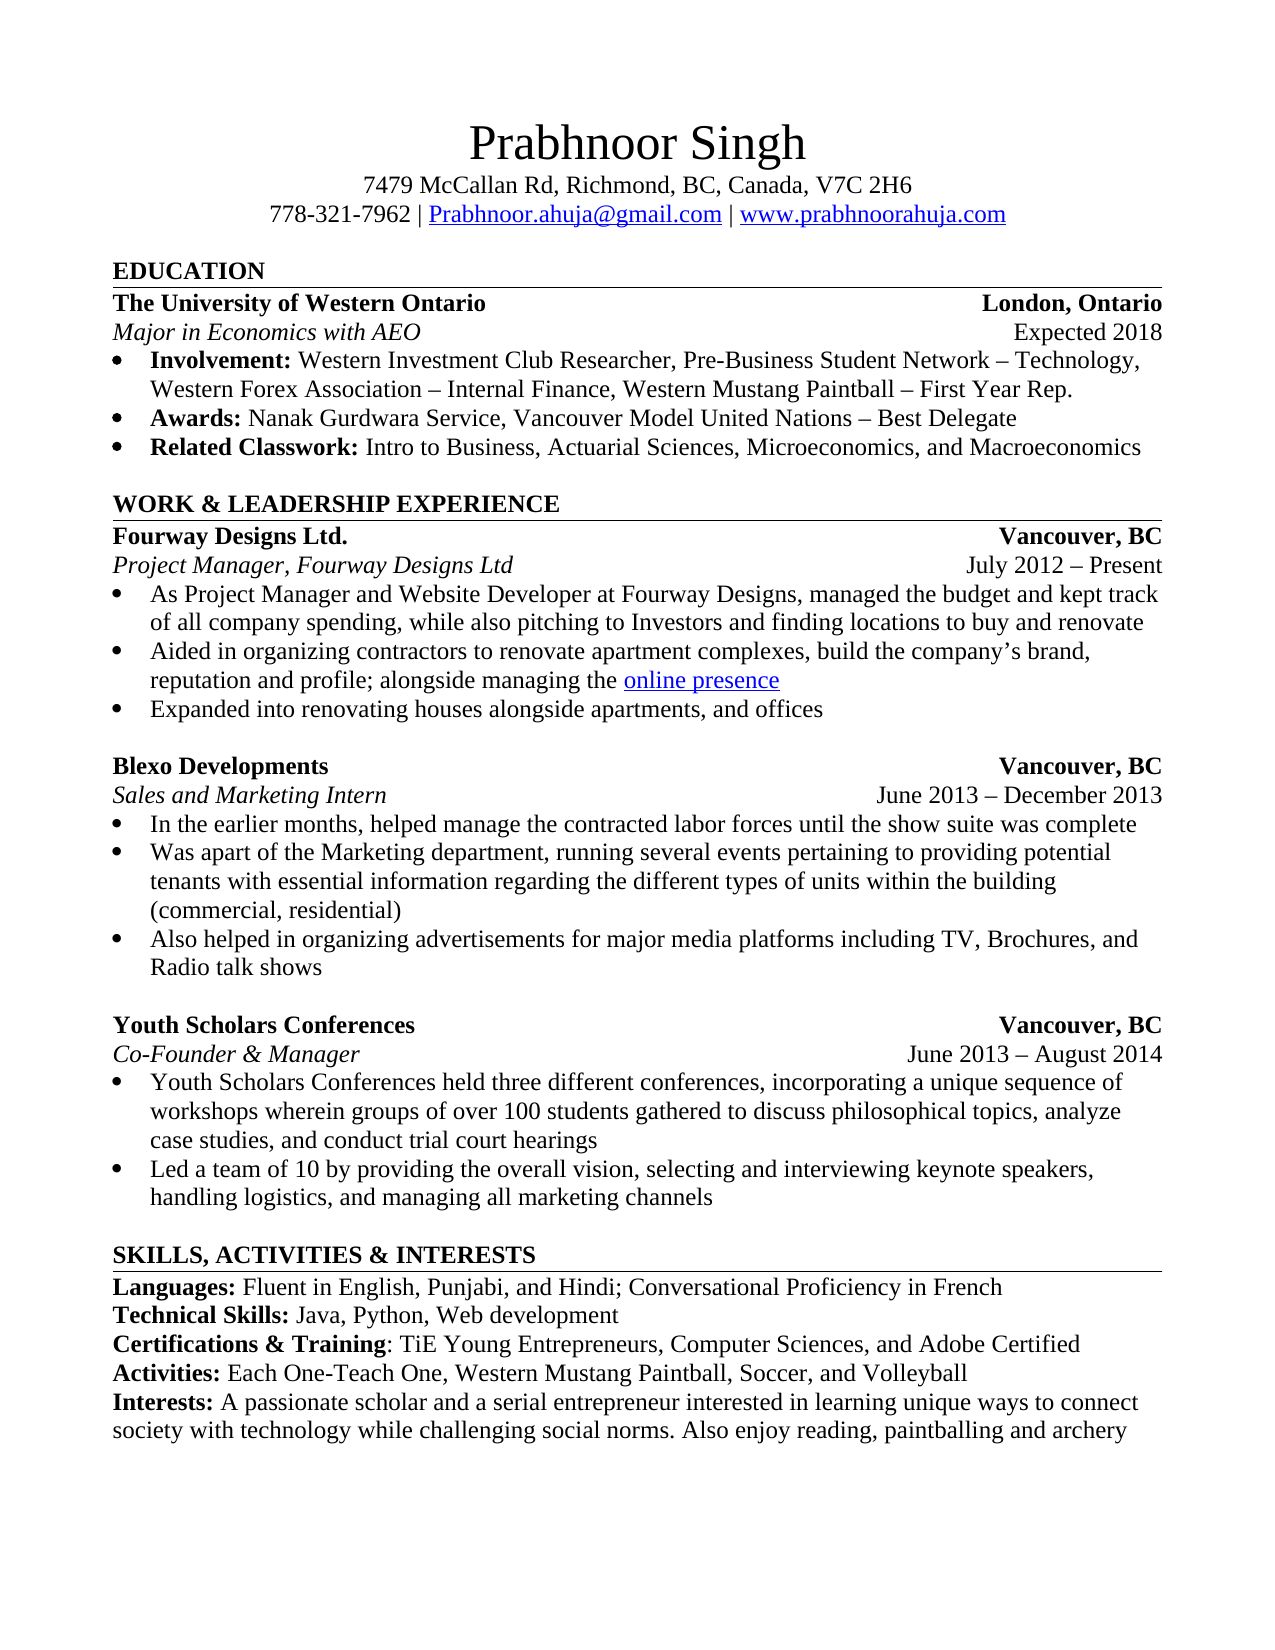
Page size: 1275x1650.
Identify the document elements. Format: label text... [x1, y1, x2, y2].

list Aided in organizing contractors to renovate apartment complexes, build the company’s brand, reputation and profile; alongside managing the online presence [112, 636, 1162, 694]
text Technical Skills: Java, Python, Web development [112, 1301, 1162, 1329]
list Expanded into renovating houses alongside apartments, and offices [112, 694, 1162, 722]
list Also helped in organizing advertisements for major media platforms including TV, Brochures, and Radio talk shows [112, 924, 1162, 981]
text Sales and Marketing Intern June 2013 – December 2013 [112, 780, 1162, 809]
text The University of Western Ontario London, Ontario [112, 288, 1162, 317]
text Prabhnoor Singh [112, 112, 1162, 170]
text EDUCATION [112, 256, 1162, 288]
list Youth Scholars Conferences held three different conferences, incorporating a unique sequence of workshops wherein groups of over 100 students gathered to discuss philosophical topics, analyze case studies, and conduct trial court hearings [112, 1067, 1162, 1154]
text Fourway Designs Ltd. Vancouver, BC [112, 521, 1162, 550]
text Co-Founder & Manager June 2013 – August 2014 [112, 1039, 1162, 1067]
text Blexo Developments Vancouver, BC [112, 751, 1162, 780]
text Major in Economics with AEO Expected 2018 [112, 317, 1162, 346]
text WORK & LEADERSHIP EXPERIENCE [112, 489, 1162, 521]
text Certifications & Training: TiE Young Entrepreneurs, Computer Sciences, and Adobe Certified [112, 1329, 1162, 1358]
list Involvement: Western Investment Club Researcher, Pre-Business Student Network – Technology, Western Forex Association – Internal Finance, Western Mustang Paintball – First Year Rep. [112, 346, 1162, 403]
text Activities: Each One-Teach One, Western Mustang Paintball, Soccer, and Volleyball [112, 1358, 1162, 1387]
list Was apart of the Marketing department, running several events pertaining to providing potential tenants with essential information regarding the different types of units within the building (commercial, residential) [112, 837, 1162, 924]
text 778-321-7962 | Prabhnoor.ahuja@gmail.com | www.prabhnoorahuja.com [112, 199, 1162, 227]
text Project Manager, Fourway Designs Ltd July 2012 – Present [112, 550, 1162, 579]
text Interests: A passionate scholar and a serial entrepreneur interested in learning unique ways to connect society with technology while challenging social norms. Also enjoy reading, paintballing and archery [112, 1387, 1162, 1444]
list Led a team of 10 by providing the overall vision, selecting and interviewing keynote speakers, handling logistics, and managing all marketing channels [112, 1154, 1162, 1211]
list Related Classwork: Intro to Business, Actuarial Sciences, Microeconomics, and Macroeconomics [112, 432, 1162, 461]
list In the earlier months, helped manage the contracted labor forces until the show suite was complete [112, 809, 1162, 837]
text 7479 McCallan Rd, Richmond, BC, Canada, V7C 2H6 [112, 170, 1162, 199]
text Languages: Fluent in English, Punjabi, and Hindi; Conversational Proficiency in French [112, 1272, 1162, 1301]
list As Project Manager and Website Developer at Fourway Designs, managed the budget and kept track of all company spending, while also pitching to Investors and finding locations to buy and renovate [112, 579, 1162, 636]
text SKILLS, ACTIVITIES & INTERESTS [112, 1240, 1162, 1272]
list Awards: Nanak Gurdwara Service, Vancouver Model United Nations – Best Delegate [112, 403, 1162, 432]
text Youth Scholars Conferences Vancouver, BC [112, 1010, 1162, 1039]
